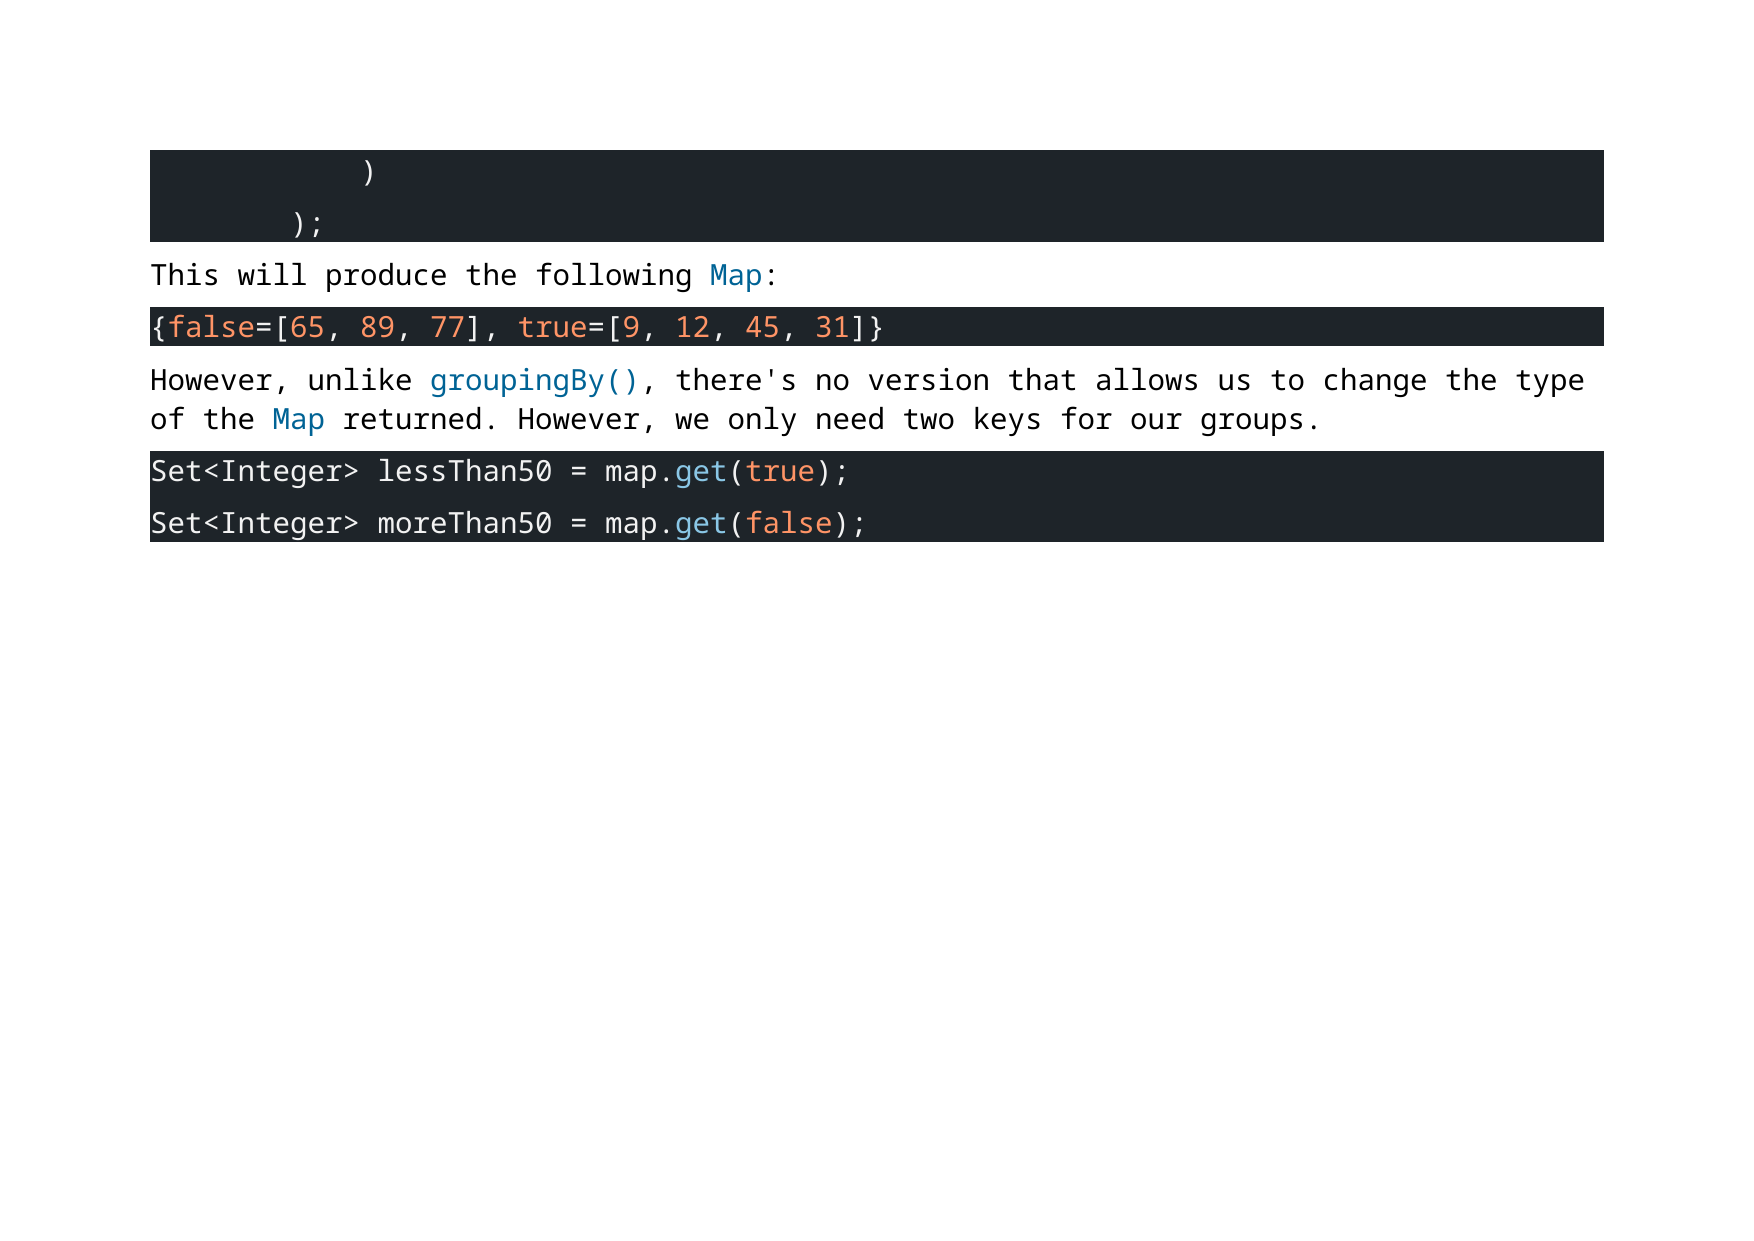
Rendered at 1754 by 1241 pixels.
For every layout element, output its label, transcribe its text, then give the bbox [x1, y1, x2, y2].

text Set<Integer> moreThan50 = map.get(false); [150, 503, 1604, 542]
text Set<Integer> lessThan50 = map.get(true); [150, 451, 1604, 490]
text This will produce the following Map: [150, 254, 1604, 294]
text ) [150, 150, 1604, 190]
text However, unlike groupingBy(), there's no version that allows us to change the type of the Map returned. However, we only need two keys for our groups. [150, 359, 1604, 438]
text ); [150, 202, 1604, 242]
text {false=[65, 89, 77], true=[9, 12, 45, 31]} [150, 307, 1604, 346]
